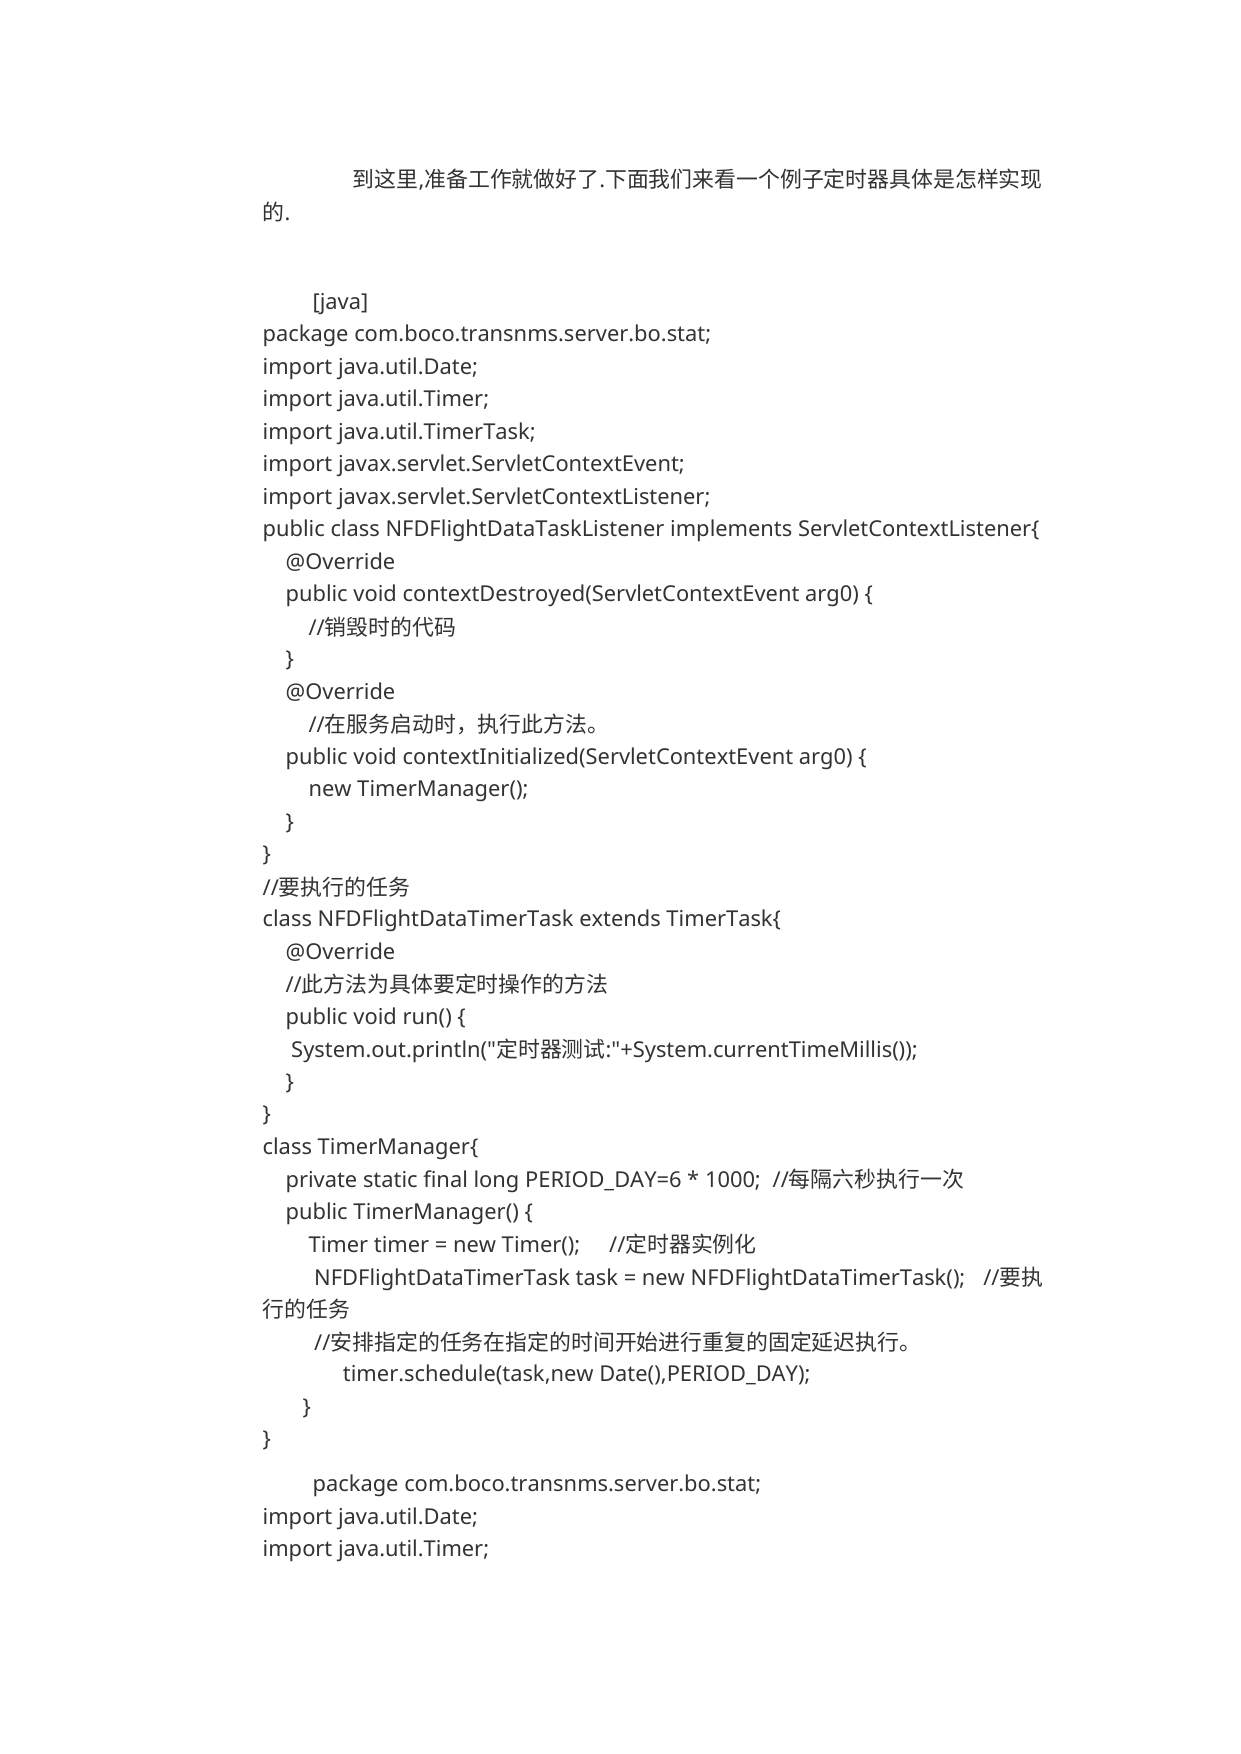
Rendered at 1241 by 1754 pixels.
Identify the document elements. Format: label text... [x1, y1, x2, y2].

text 到这里,准备工作就做好了.下面我们来看一个例子定时器具体是怎样实现的. [262, 162, 1053, 227]
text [262, 1467, 1053, 1564]
text [java] package com.boco.transnms.server.bo.stat; import java.util.Date; import java.util.Timer; import java.util.TimerTask; import javax.servlet.ServletContextEvent; import javax.servlet.ServletContextListener; public class NFDFlightDataTaskListener implements ServletContextListener{ @Override public void contextDestroyed(ServletContextEvent arg0) { //销毁时的代码 } @Override //在服务启动时，执行此方法。 public void contextInitialized(ServletContextEvent arg0) { new TimerManager(); } } //要执行的任务 class NFDFlightDataTimerTask extends TimerTask{ @Override //此方法为具体要定时操作的方法 public void run() { System.out.println("定时器测试:"+System.currentTimeMillis()); } } class TimerManager{ private static final long PERIOD_DAY=6 * 1000; //每隔六秒执行一次 public TimerManager() { Timer timer = new Timer(); //定时器实例化 NFDFlightDataTimerTask task = new NFDFlightDataTimerTask(); //要执行的任务 //安排指定的任务在指定的时间开始进行重复的固定延迟执行。 timer.schedule(task,new Date(),PERIOD_DAY); } } [262, 284, 1053, 1454]
